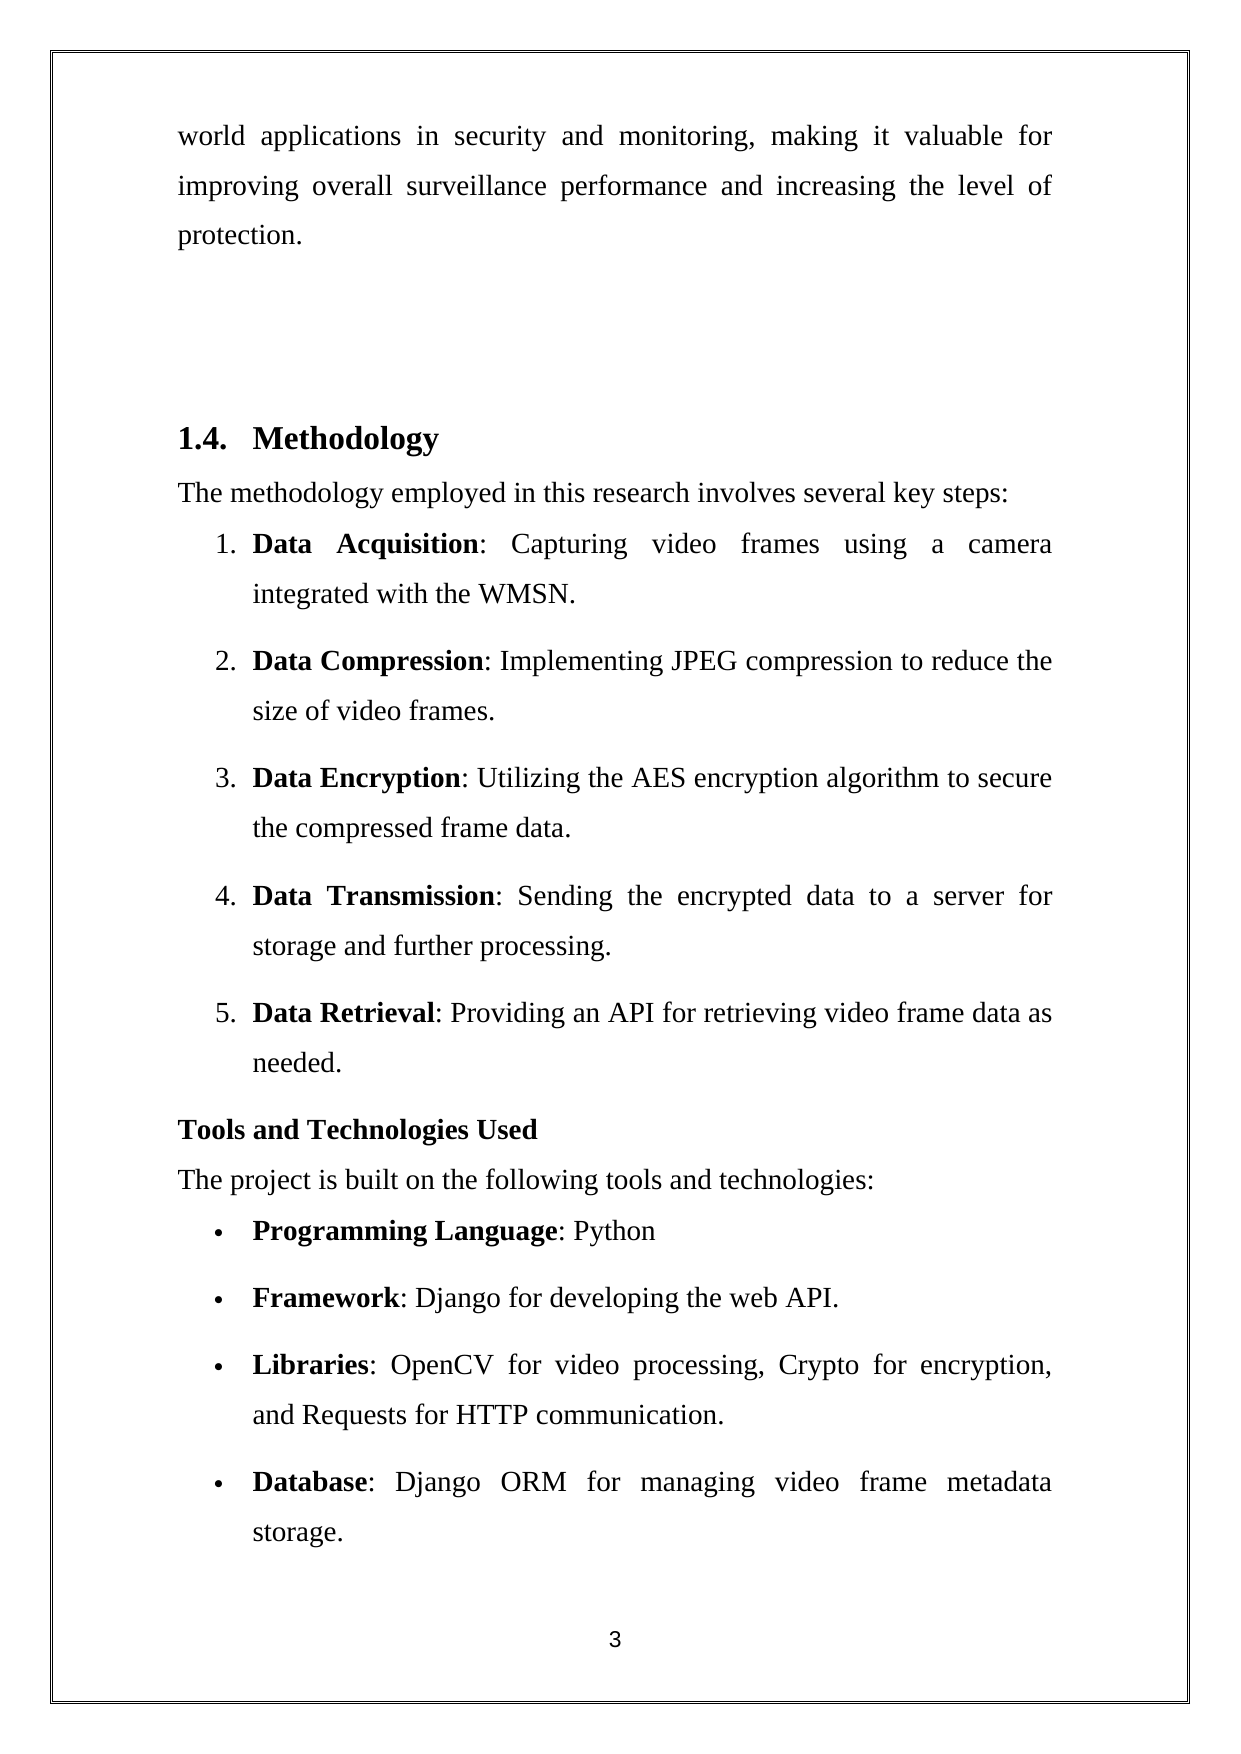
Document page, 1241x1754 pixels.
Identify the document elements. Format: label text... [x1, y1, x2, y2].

text Tools and Technologies Used [177, 1112, 1053, 1146]
list Methodology [177, 418, 1053, 456]
list Data Acquisition: Capturing video frames using a camera integrated with the WMSN. [215, 526, 1053, 609]
list Data Encryption: Utilizing the AES encryption algorithm to secure the compressed frame data. [215, 760, 1053, 844]
list Database: Django ORM for managing video frame metadata storage. [215, 1464, 1053, 1548]
list Data Retrieval: Providing an API for retrieving video frame data as needed. [215, 995, 1053, 1079]
list Libraries: OpenCV for video processing, Crypto for encryption, and Requests for HTTP communication. [215, 1347, 1053, 1431]
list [177, 118, 1053, 251]
list Framework: Django for developing the web API. [215, 1280, 1053, 1313]
list Data Compression: Implementing JPEG compression to reduce the size of video frames. [215, 643, 1053, 727]
text The project is built on the following tools and technologies: [177, 1162, 1053, 1196]
text The methodology employed in this research involves several key steps: [177, 475, 1053, 509]
list Programming Language: Python [215, 1213, 1053, 1246]
list Data Transmission: Sending the encrypted data to a server for storage and further processing. [215, 878, 1053, 961]
